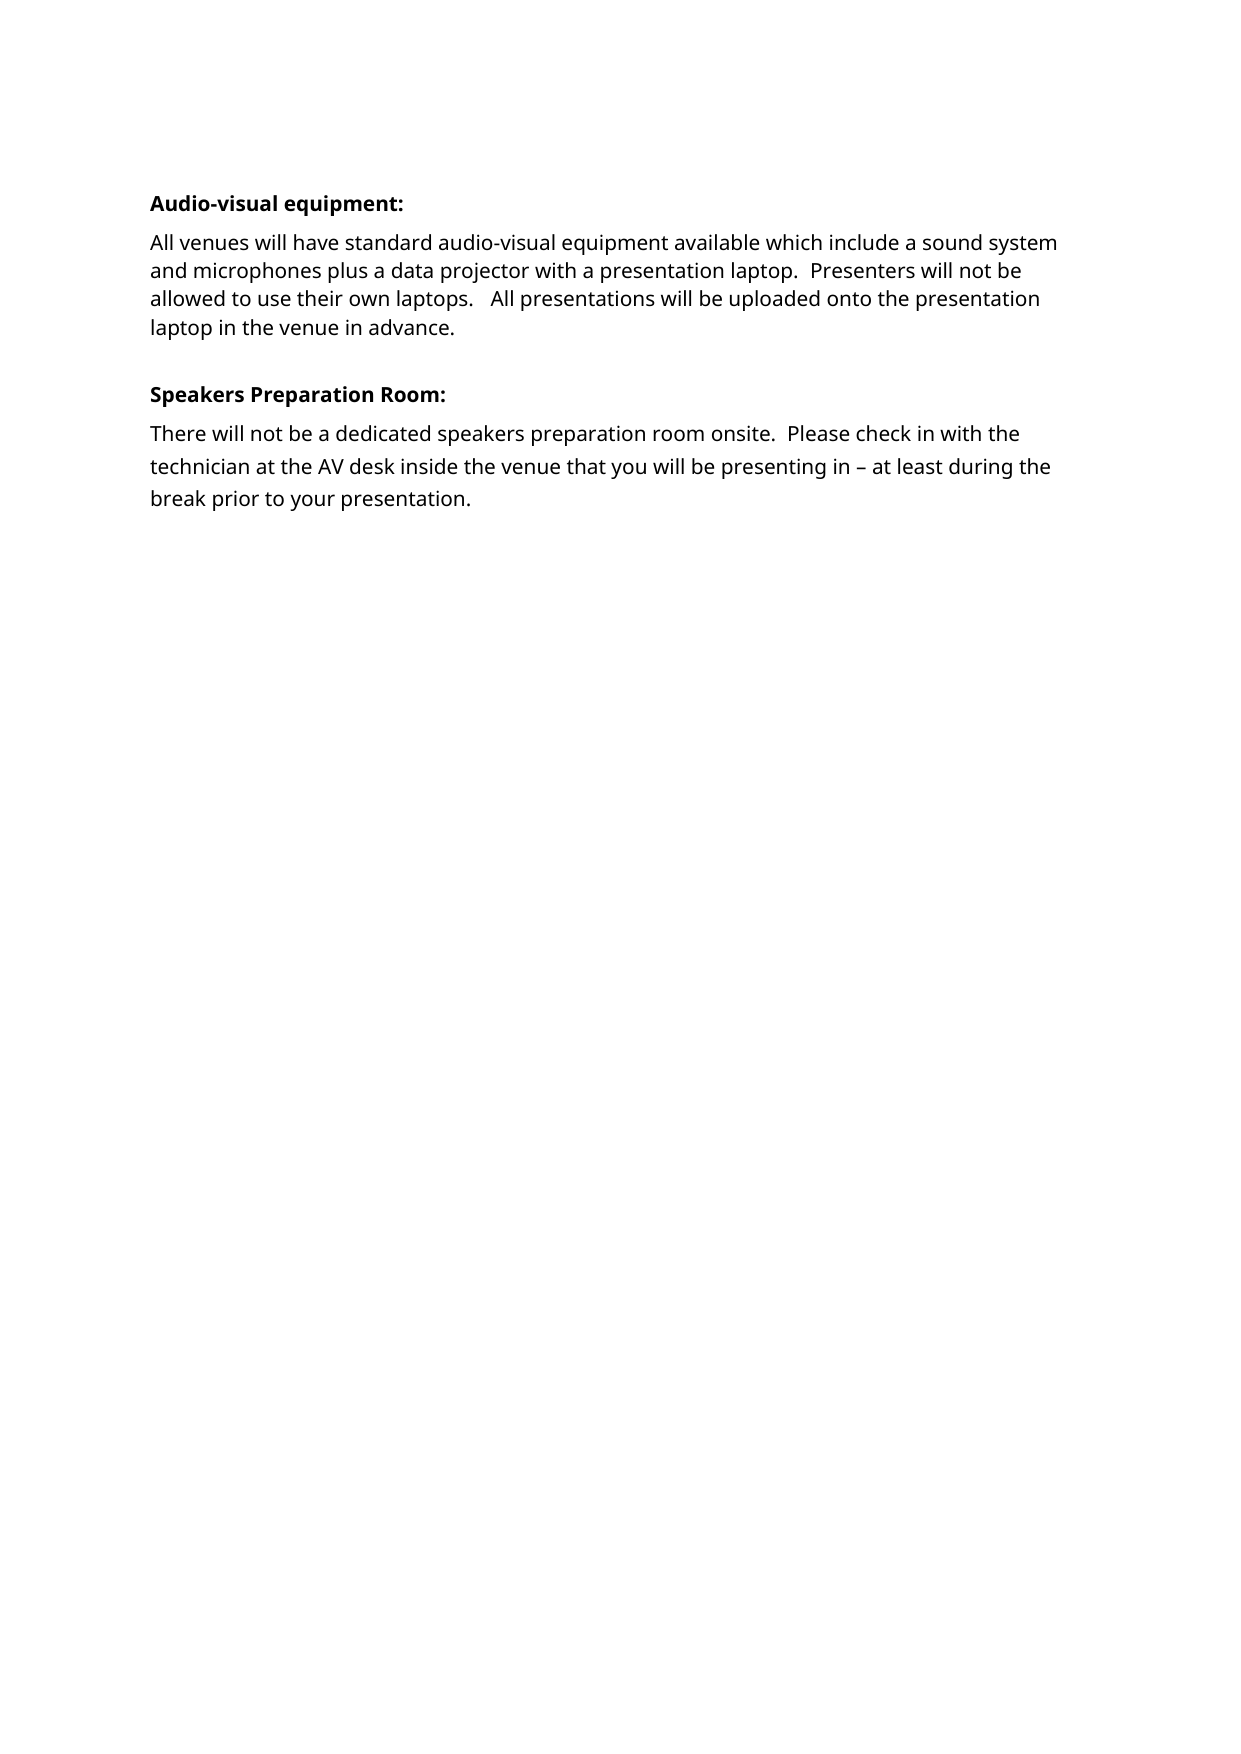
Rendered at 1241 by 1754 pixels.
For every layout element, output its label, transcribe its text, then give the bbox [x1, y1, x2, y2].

text Speakers Preparation Room: [150, 352, 1090, 409]
text Audio-visual equipment: [150, 189, 1090, 217]
text There will not be a dedicated speakers preparation room onsite. Please check in with the technician at the AV desk inside the venue that you will be presenting in – at least during the break prior to your presentation. [150, 419, 1090, 542]
text All venues will have standard audio-visual equipment available which include a sound system and microphones plus a data projector with a presentation laptop. Presenters will not be allowed to use their own laptops. All presentations will be uploaded onto the presentation laptop in the venue in advance. [150, 228, 1090, 341]
